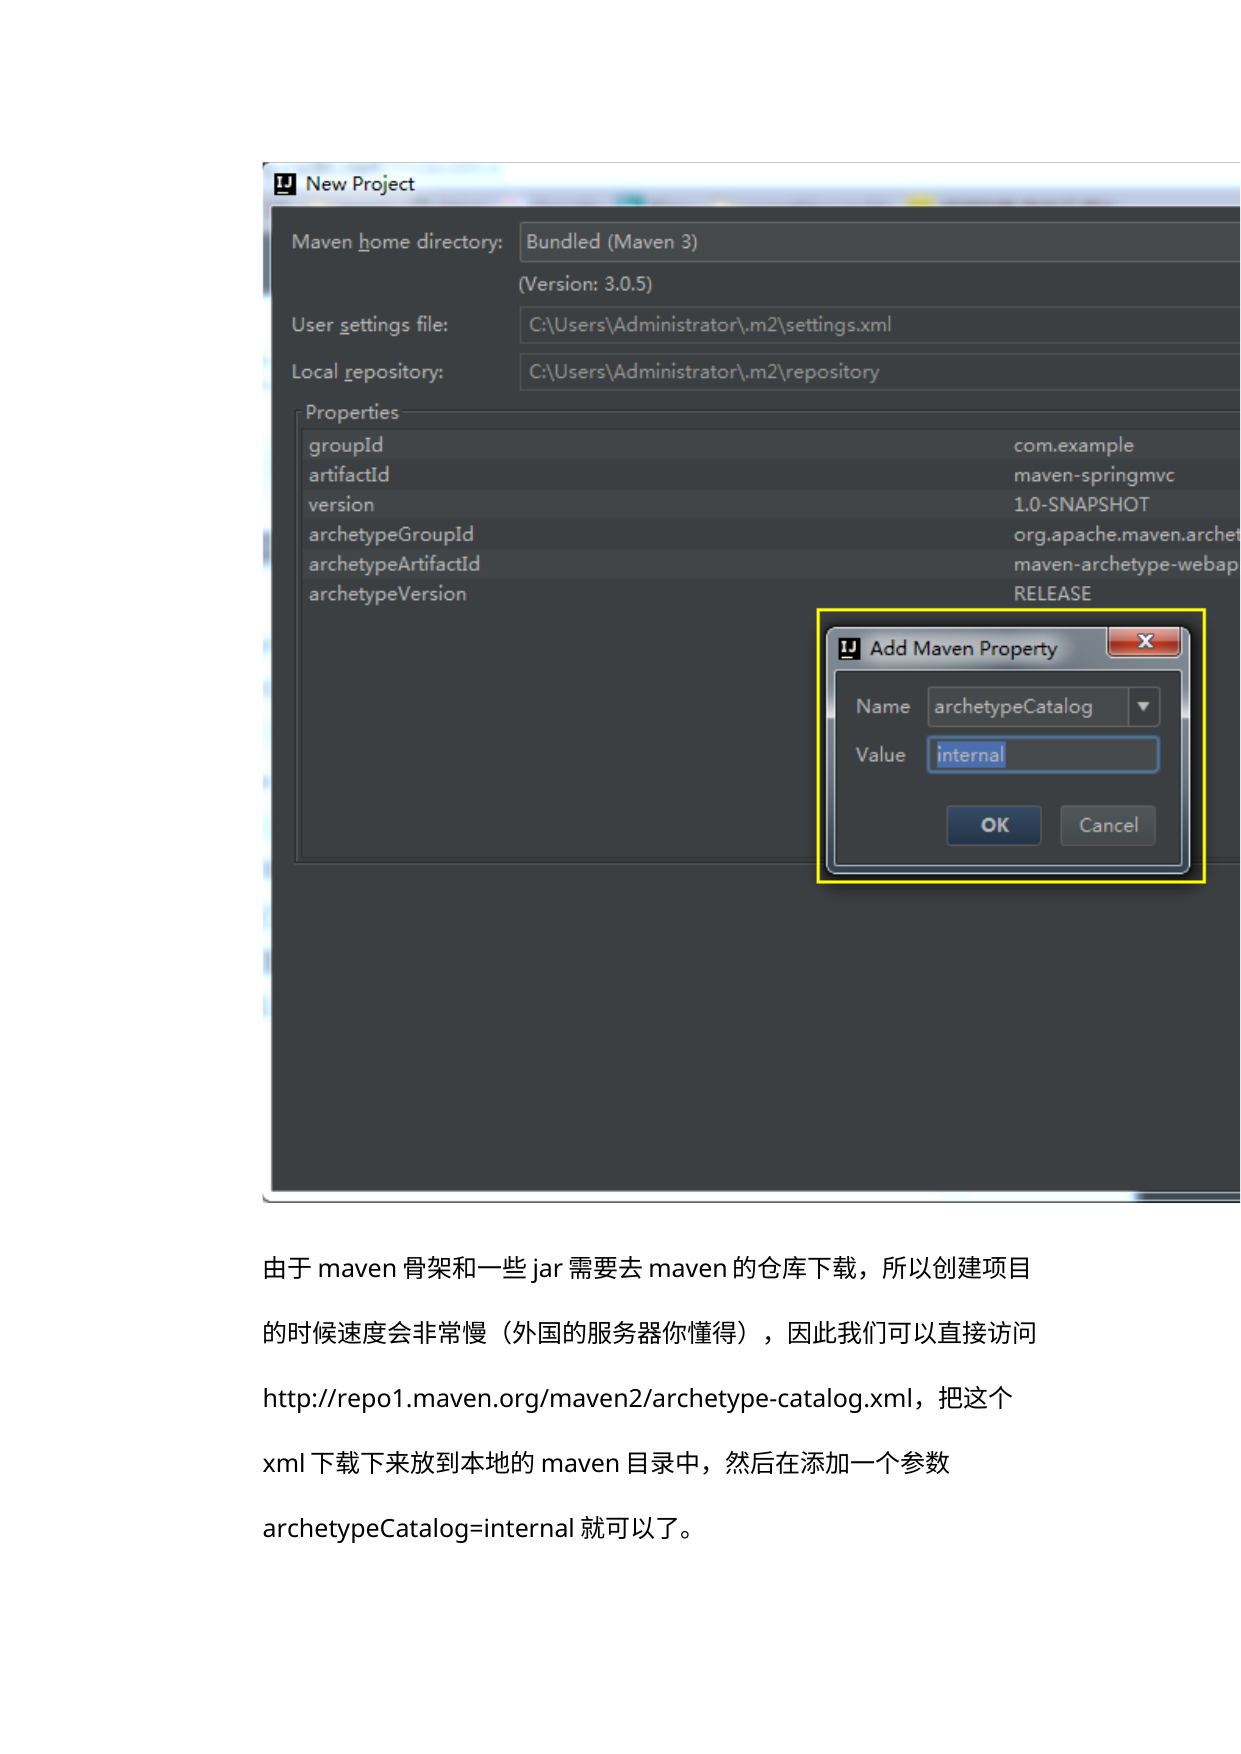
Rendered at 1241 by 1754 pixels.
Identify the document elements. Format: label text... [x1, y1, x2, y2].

picture [262, 162, 1241, 1203]
